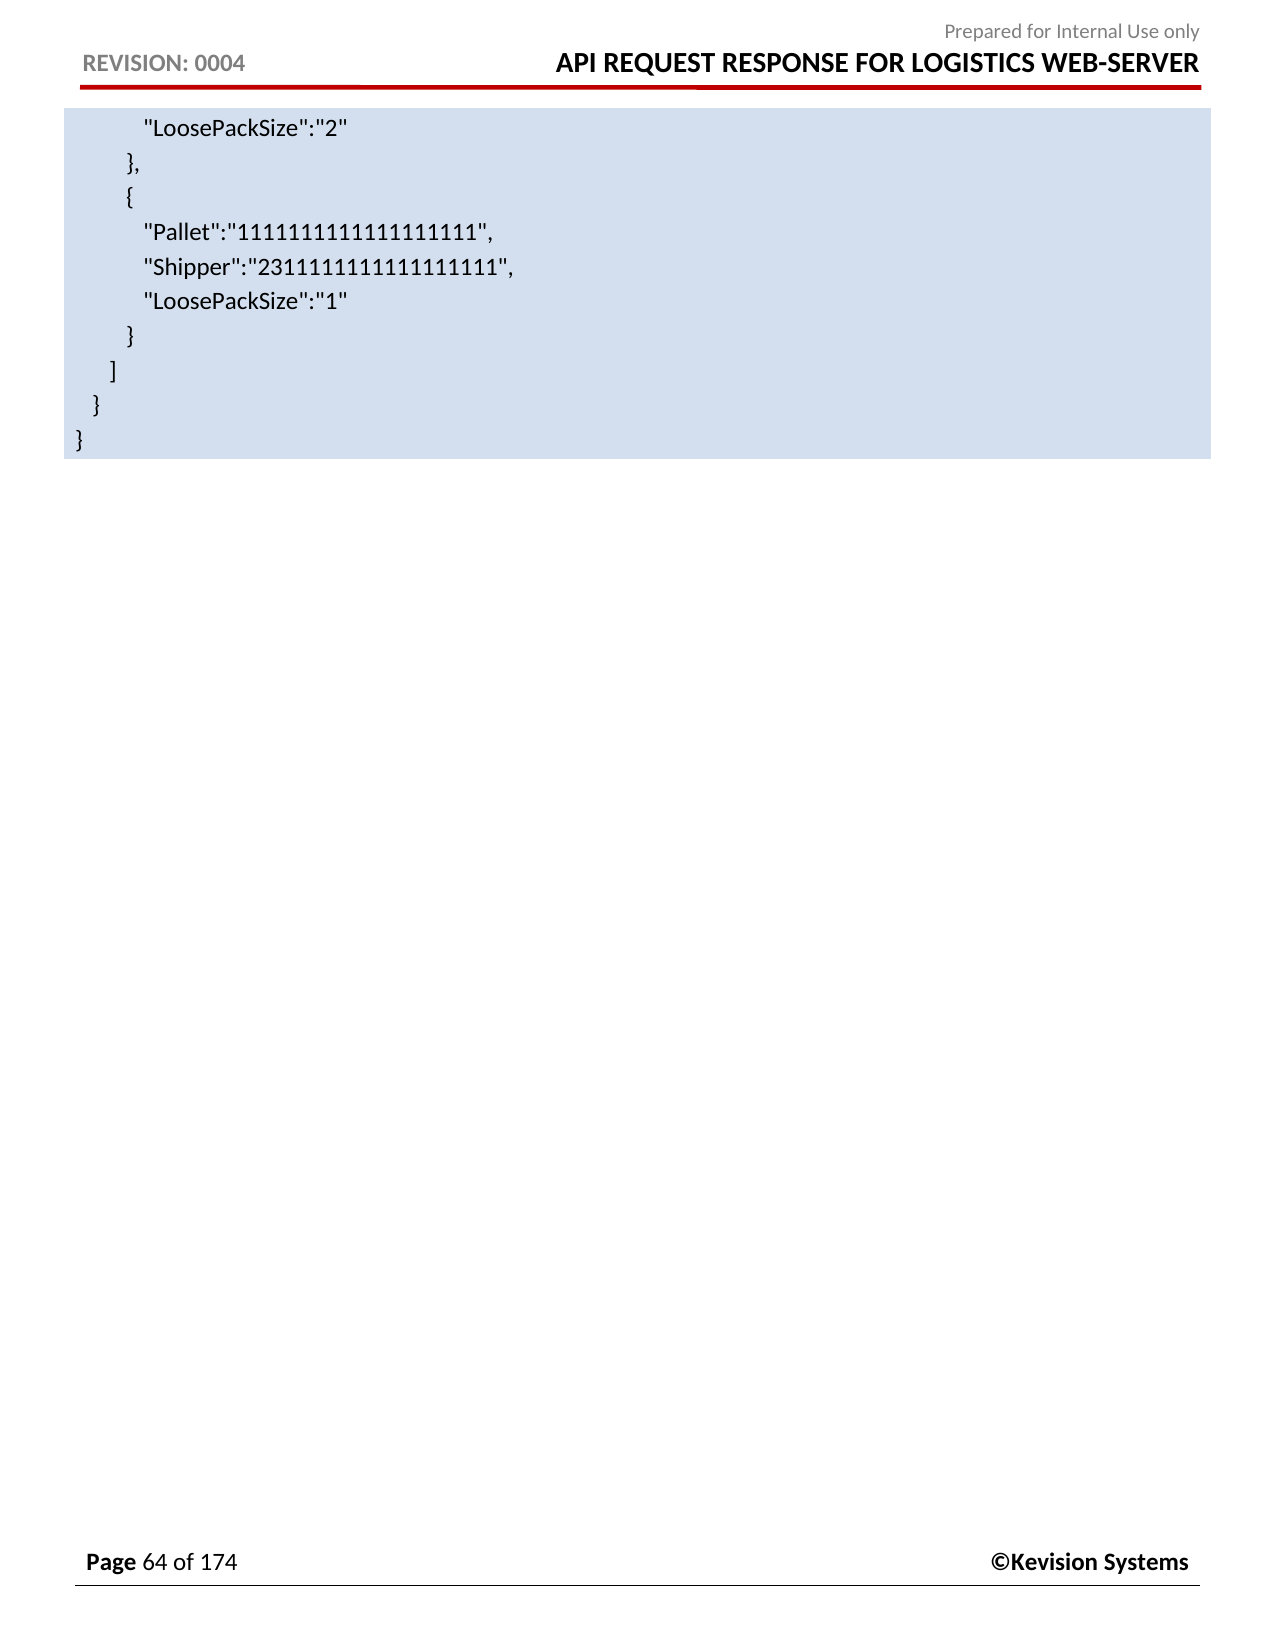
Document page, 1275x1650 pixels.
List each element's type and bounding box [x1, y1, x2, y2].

table_header [64, 108, 1211, 459]
